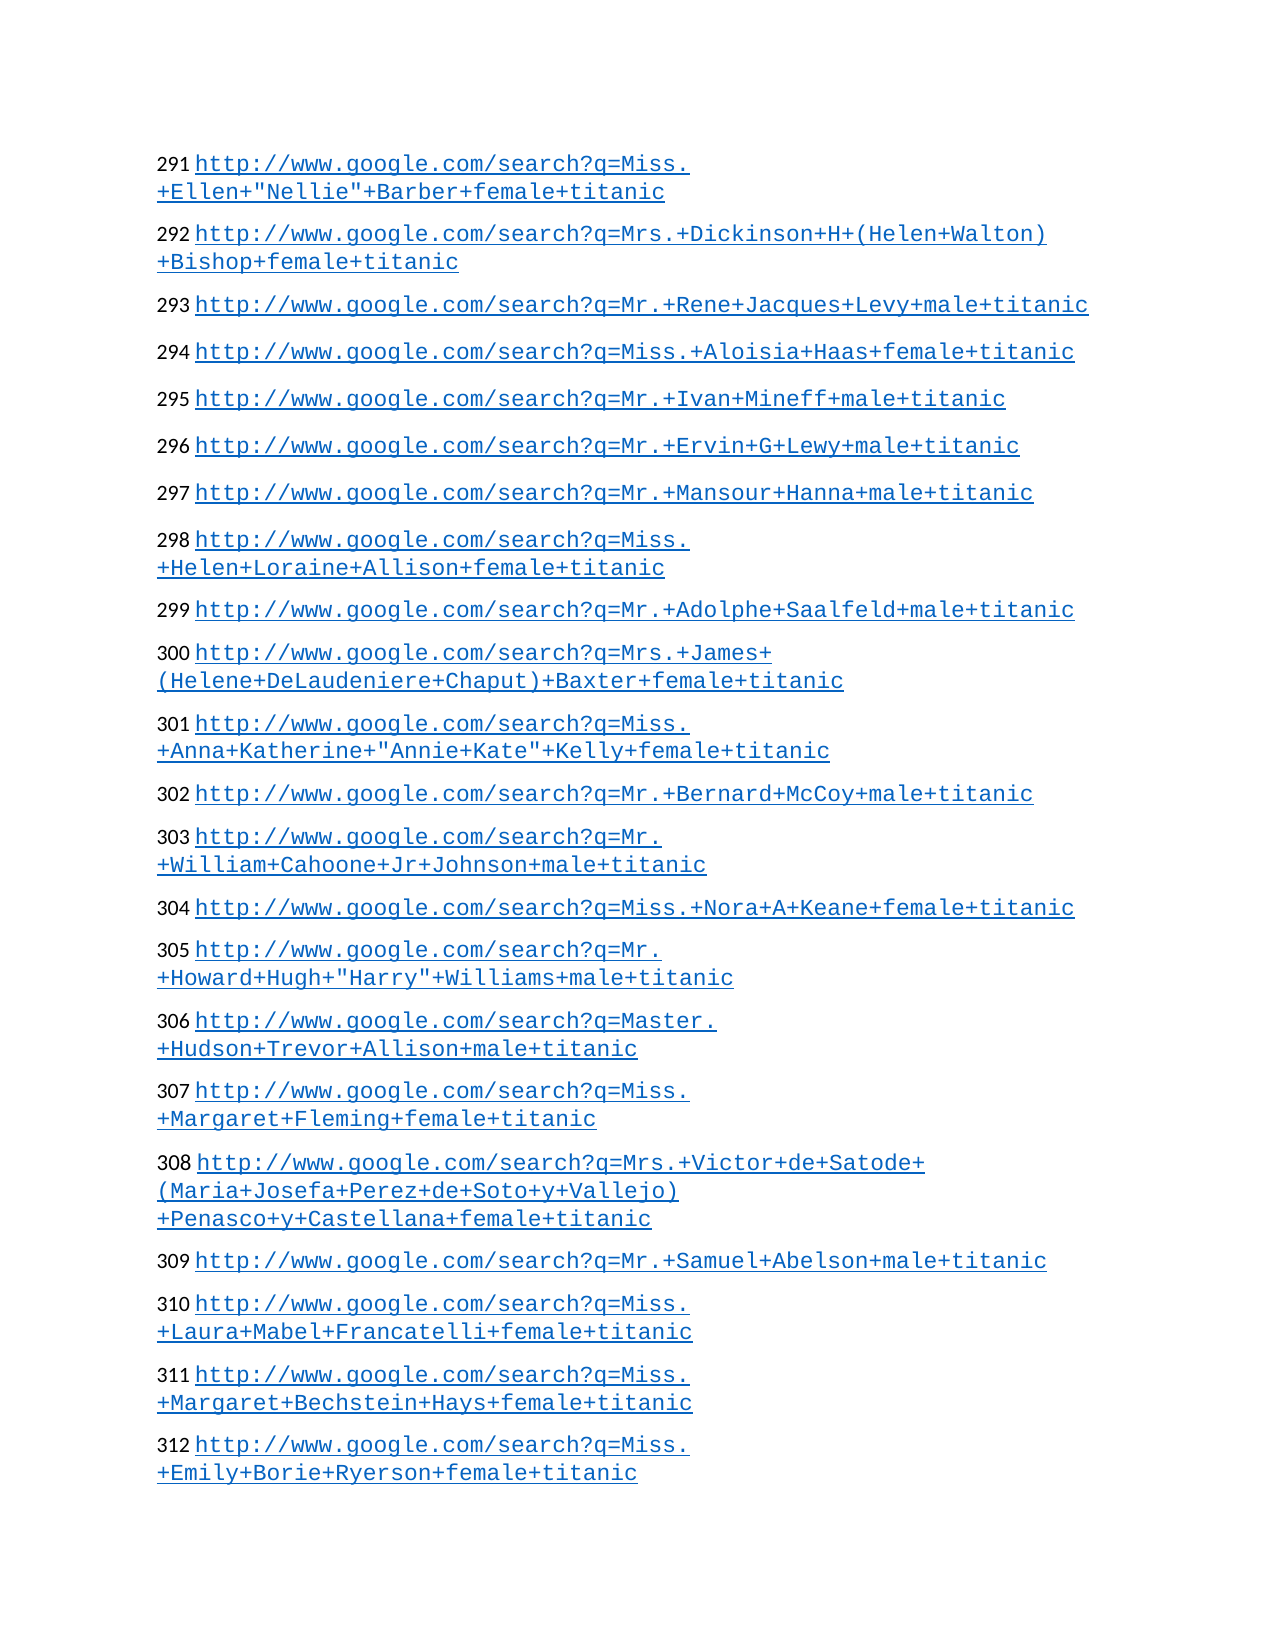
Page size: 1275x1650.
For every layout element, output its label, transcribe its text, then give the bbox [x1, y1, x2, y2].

text 301 http://www.google.com/search?q=Miss.+Anna+Katherine+"Annie+Kate"+Kelly+female+titanic [156, 710, 1118, 766]
text 311 http://www.google.com/search?q=Miss.+Margaret+Bechstein+Hays+female+titanic [156, 1361, 1118, 1417]
text 303 http://www.google.com/search?q=Mr.+William+Cahoone+Jr+Johnson+male+titanic [156, 823, 1118, 879]
text 299 http://www.google.com/search?q=Mr.+Adolphe+Saalfeld+male+titanic [156, 596, 1118, 624]
text 295 http://www.google.com/search?q=Mr.+Ivan+Mineff+male+titanic [156, 385, 1118, 413]
text 294 http://www.google.com/search?q=Miss.+Aloisia+Haas+female+titanic [156, 338, 1118, 366]
text 302 http://www.google.com/search?q=Mr.+Bernard+McCoy+male+titanic [156, 780, 1118, 808]
text 297 http://www.google.com/search?q=Mr.+Mansour+Hanna+male+titanic [156, 479, 1118, 507]
text 307 http://www.google.com/search?q=Miss.+Margaret+Fleming+female+titanic [156, 1077, 1118, 1133]
text 310 http://www.google.com/search?q=Miss.+Laura+Mabel+Francatelli+female+titanic [156, 1290, 1118, 1346]
text 308 http://www.google.com/search?q=Mrs.+Victor+de+Satode+(Maria+Josefa+Perez+de+Soto+y+Vallejo)+Penasco+y+Castellana+female+titanic [156, 1148, 1118, 1233]
text 300 http://www.google.com/search?q=Mrs.+James+(Helene+DeLaudeniere+Chaput)+Baxter+female+titanic [156, 639, 1118, 695]
text 305 http://www.google.com/search?q=Mr.+Howard+Hugh+"Harry"+Williams+male+titanic [156, 936, 1118, 992]
text 304 http://www.google.com/search?q=Miss.+Nora+A+Keane+female+titanic [156, 894, 1118, 922]
text 291 http://www.google.com/search?q=Miss.+Ellen+"Nellie"+Barber+female+titanic [156, 150, 1118, 206]
text 312 http://www.google.com/search?q=Miss.+Emily+Borie+Ryerson+female+titanic [156, 1431, 1118, 1487]
text 292 http://www.google.com/search?q=Mrs.+Dickinson+H+(Helen+Walton)+Bishop+female+titanic [156, 221, 1118, 277]
text 298 http://www.google.com/search?q=Miss.+Helen+Loraine+Allison+female+titanic [156, 526, 1118, 582]
text 306 http://www.google.com/search?q=Master.+Hudson+Trevor+Allison+male+titanic [156, 1007, 1118, 1063]
text 309 http://www.google.com/search?q=Mr.+Samuel+Abelson+male+titanic [156, 1247, 1118, 1276]
text 296 http://www.google.com/search?q=Mr.+Ervin+G+Lewy+male+titanic [156, 432, 1118, 460]
text 293 http://www.google.com/search?q=Mr.+Rene+Jacques+Levy+male+titanic [156, 291, 1118, 319]
